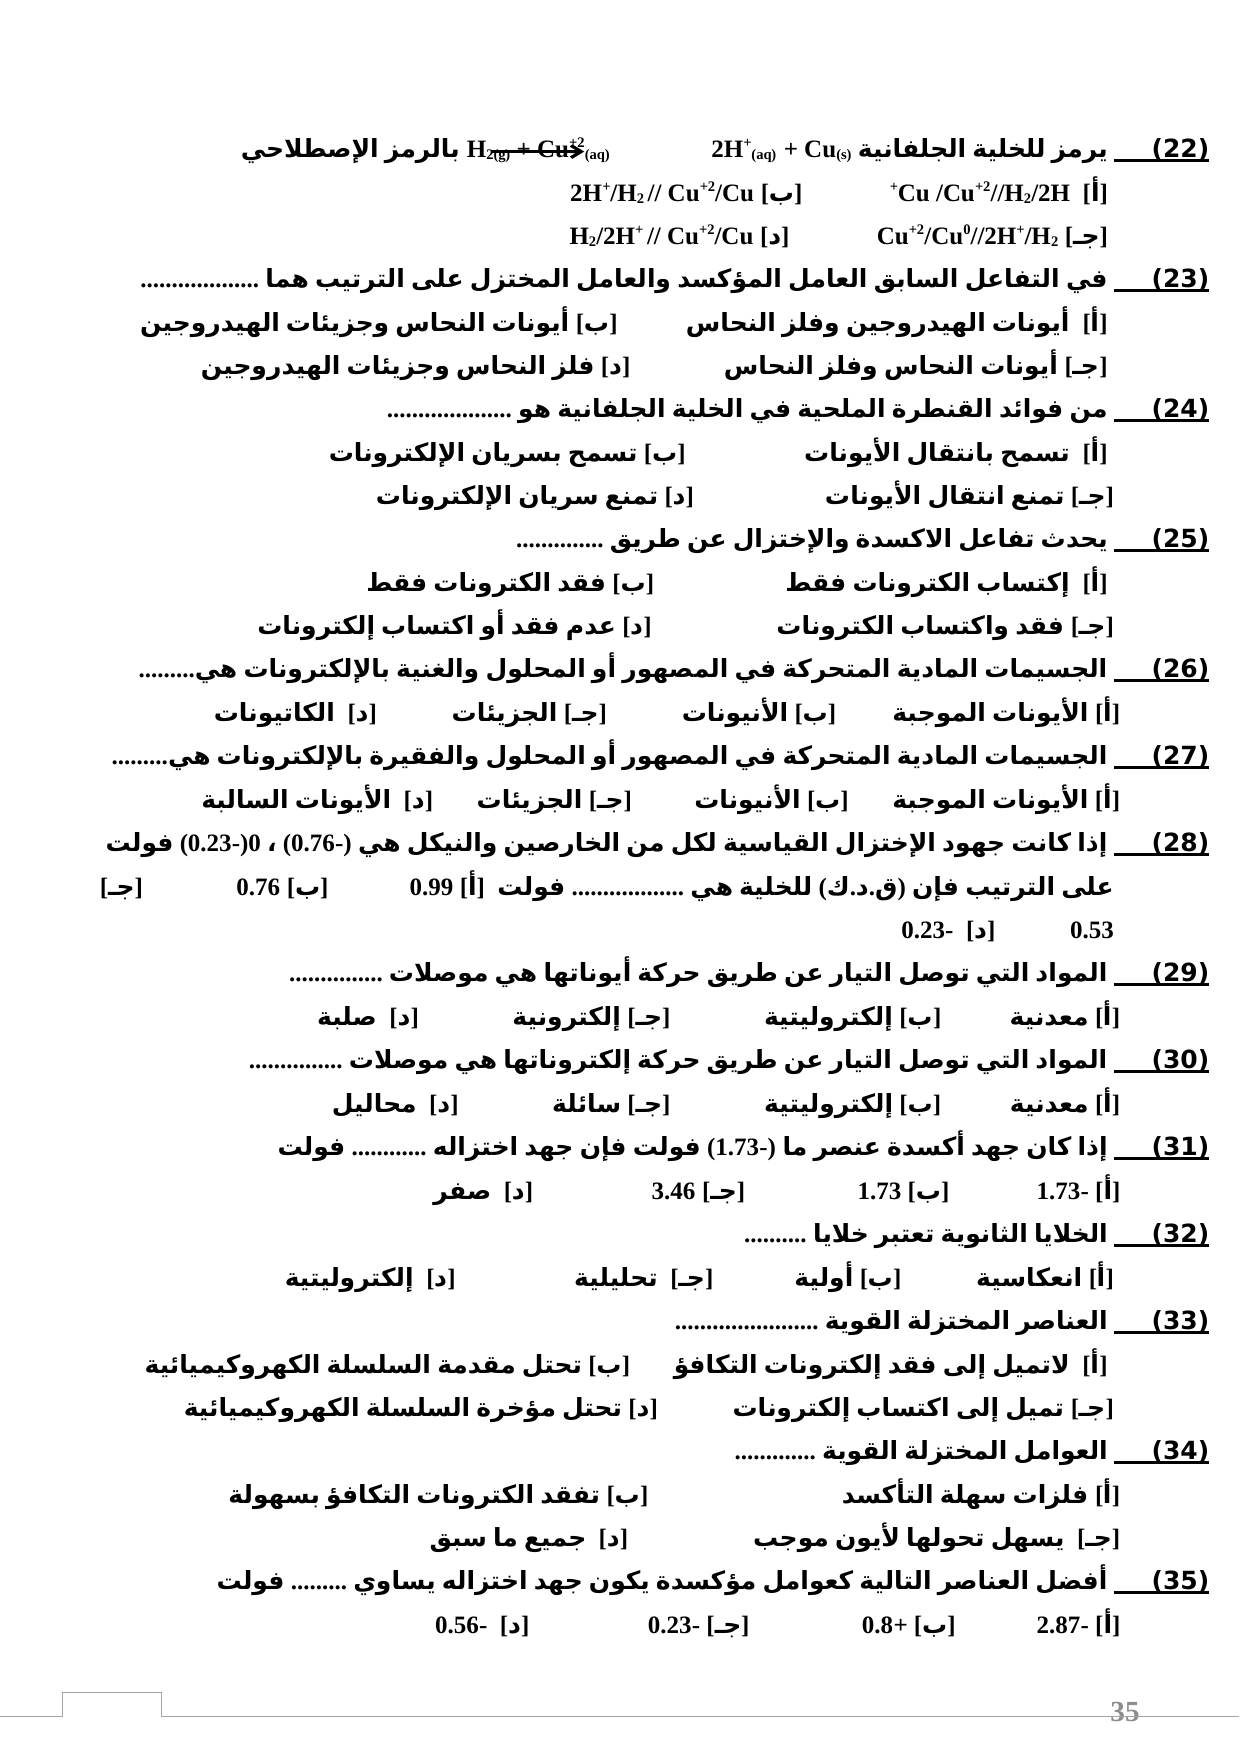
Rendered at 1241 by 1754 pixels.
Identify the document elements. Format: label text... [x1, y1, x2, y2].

text [أ] تسمح بانتقال الأيونات [ب] تسمح بسريان الإلكترونات [89, 438, 1152, 467]
list المواد التي توصل التيار عن طريق حركة إلكتروناتها هي موصلات ............... [89, 1045, 1152, 1074]
text [أ] Cu /Cu+2//H2/2H+ [ب] 2H+/H2 // Cu+2/Cu [89, 178, 1152, 206]
text [أ] -1.73 [ب] 1.73 [جـ] 3.46 [د] صفر [89, 1176, 1152, 1204]
text [أ] فلزات سهلة التأكسد [ب] تفقد الكترونات التكافؤ بسهولة [89, 1480, 1152, 1509]
list العناصر المختزلة القوية ....................... [89, 1306, 1152, 1335]
text [أ] انعكاسية [ب] أولية [جـ] تحليلية [د] إلكتروليتية [89, 1263, 1152, 1292]
list العوامل المختزلة القوية ............. [89, 1436, 1152, 1465]
list إذا كان جهد أكسدة عنصر ما (-1.73) فولت فإن جهد اختزاله ............ فولت [89, 1132, 1152, 1161]
list من فوائد القنطرة الملحية في الخلية الجلفانية هو .................... [89, 394, 1152, 423]
list أفضل العناصر التالية كعوامل مؤكسدة يكون جهد اختزاله يساوي ......... فولت [89, 1566, 1152, 1595]
text [أ] معدنية [ب] إلكتروليتية [جـ] سائلة [د] محاليل [89, 1089, 1152, 1118]
list يرمز للخلية الجلفانية H2(g) + Cu+2(aq) 2H+(aq) + Cu(s) بالرمز الإصطلاحي [89, 134, 1152, 163]
text [جـ] تميل إلى اكتساب إلكترونات [د] تحتل مؤخرة السلسلة الكهروكيميائية [89, 1393, 1152, 1422]
text [أ] الأيونات الموجبة [ب] الأنيونات [جـ] الجزيئات [د] الكاتيونات [89, 698, 1152, 727]
text [جـ] أيونات النحاس وفلز النحاس [د] فلز النحاس وجزيئات الهيدروجين [89, 351, 1152, 379]
text [جـ] فقد واكتساب الكترونات [د] عدم فقد أو اكتساب إلكترونات [89, 611, 1152, 640]
text [أ] لاتميل إلى فقد إلكترونات التكافؤ [ب] تحتل مقدمة السلسلة الكهروكيميائية [89, 1350, 1152, 1378]
text [أ] معدنية [ب] إلكتروليتية [جـ] إلكترونية [د] صلبة [89, 1002, 1152, 1031]
list الجسيمات المادية المتحركة في المصهور أو المحلول والفقيرة بالإلكترونات هي......... [89, 741, 1152, 770]
text [أ] -2.87 [ب] +0.8 [جـ] -0.23 [د] -0.56 [89, 1610, 1152, 1639]
list الجسيمات المادية المتحركة في المصهور أو المحلول والغنية بالإلكترونات هي......... [89, 654, 1152, 683]
list إذا كانت جهود الإختزال القياسية لكل من الخارصين والنيكل هي (-0.76) ، 0(-0.23) فولت على الترتيب فإن (ق.د.ك) للخلية هي .................. فولت [أ] 0.99 [ب] 0.76 [جـ] 0.53 [د] -0.23 [89, 828, 1152, 944]
text [أ] الأيونات الموجبة [ب] الأنيونات [جـ] الجزيئات [د] الأيونات السالبة [89, 785, 1152, 814]
list في التفاعل السابق العامل المؤكسد والعامل المختزل على الترتيب هما ................... [89, 264, 1152, 293]
text [جـ] تمنع انتقال الأيونات [د] تمنع سريان الإلكترونات [89, 481, 1152, 510]
list يحدث تفاعل الاكسدة والإختزال عن طريق .............. [89, 524, 1152, 553]
text [أ] أيونات الهيدروجين وفلز النحاس [ب] أيونات النحاس وجزيئات الهيدروجين [89, 308, 1152, 336]
list الخلايا الثانوية تعتبر خلايا .......... [89, 1219, 1152, 1248]
text [أ] إكتساب الكترونات فقط [ب] فقد الكترونات فقط [89, 568, 1152, 597]
list المواد التي توصل التيار عن طريق حركة أيوناتها هي موصلات ............... [89, 958, 1152, 987]
text [جـ] يسهل تحولها لأيون موجب [د] جميع ما سبق [89, 1523, 1152, 1552]
text [جـ] Cu+2/Cu0//2H+/H2 [د] H2/2H+ // Cu+2/Cu [89, 221, 1152, 249]
